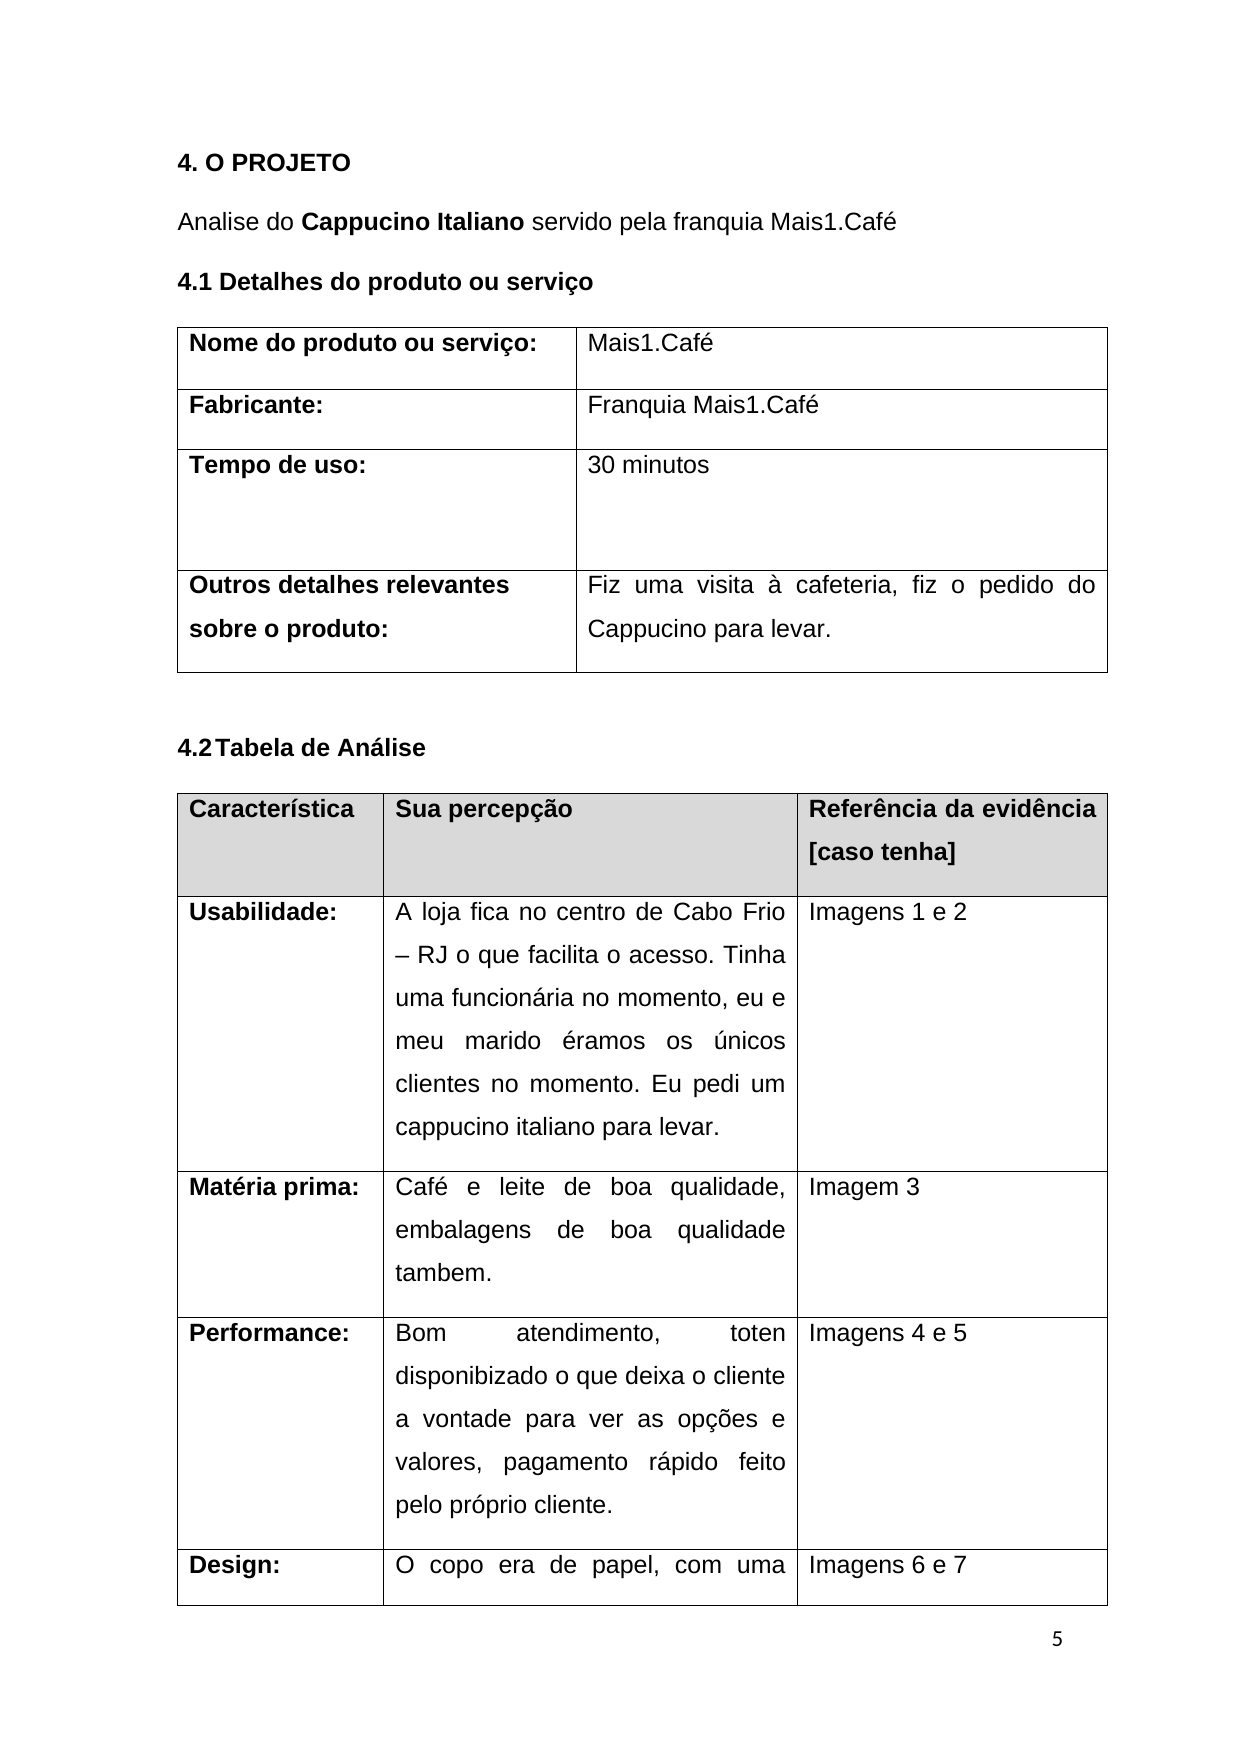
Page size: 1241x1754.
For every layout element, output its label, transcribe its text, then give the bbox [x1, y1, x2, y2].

table_cell Tempo de uso: [178, 450, 576, 569]
table_cell Imagens 6 e 7 [798, 1550, 1107, 1605]
table_header Característica [178, 794, 383, 896]
table_cell 30 minutos [577, 450, 1107, 569]
text Analise do Cappucino Italiano servido pela franquia Mais1.Café [177, 207, 1063, 236]
table_cell Usabilidade: [178, 897, 383, 1171]
table_cell A loja fica no centro de Cabo Frio – RJ o que facilita o acesso. Tinha uma funcionária no momento, eu e meu marido éramos os únicos clientes no momento. Eu pedi um cappucino italiano para levar. [384, 897, 797, 1171]
table_cell Design: [178, 1550, 383, 1605]
table_cell Franquia Mais1.Café [577, 390, 1107, 449]
table_cell Café e leite de boa qualidade, embalagens de boa qualidade tambem. [384, 1172, 797, 1317]
table_header Sua percepção [384, 794, 797, 896]
table_cell Bom atendimento, toten disponibizado o que deixa o cliente a vontade para ver as opções e valores, pagamento rápido feito pelo próprio cliente. [384, 1318, 797, 1549]
table_cell Matéria prima: [178, 1172, 383, 1317]
table_cell Imagens 1 e 2 [798, 897, 1107, 1171]
subtitle 4.1 Detalhes do produto ou serviço [177, 267, 1063, 296]
table_cell Outros detalhes relevantes sobre o produto: [178, 571, 576, 672]
table_cell Fiz uma visita à cafeteria, fiz o pedido do Cappucino para levar. [577, 571, 1107, 672]
table_cell Imagem 3 [798, 1172, 1107, 1317]
subtitle Tabela de Análise [177, 733, 1063, 762]
table_cell Imagens 4 e 5 [798, 1318, 1107, 1549]
table_header Mais1.Café [577, 328, 1107, 389]
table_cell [384, 1550, 797, 1605]
table_header Referência da evidência [caso tenha] [798, 794, 1107, 896]
table_cell Performance: [178, 1318, 383, 1549]
table_header Nome do produto ou serviço: [178, 328, 576, 389]
subtitle 4. O PROJETO [177, 148, 1063, 176]
table_cell Fabricante: [178, 390, 576, 449]
